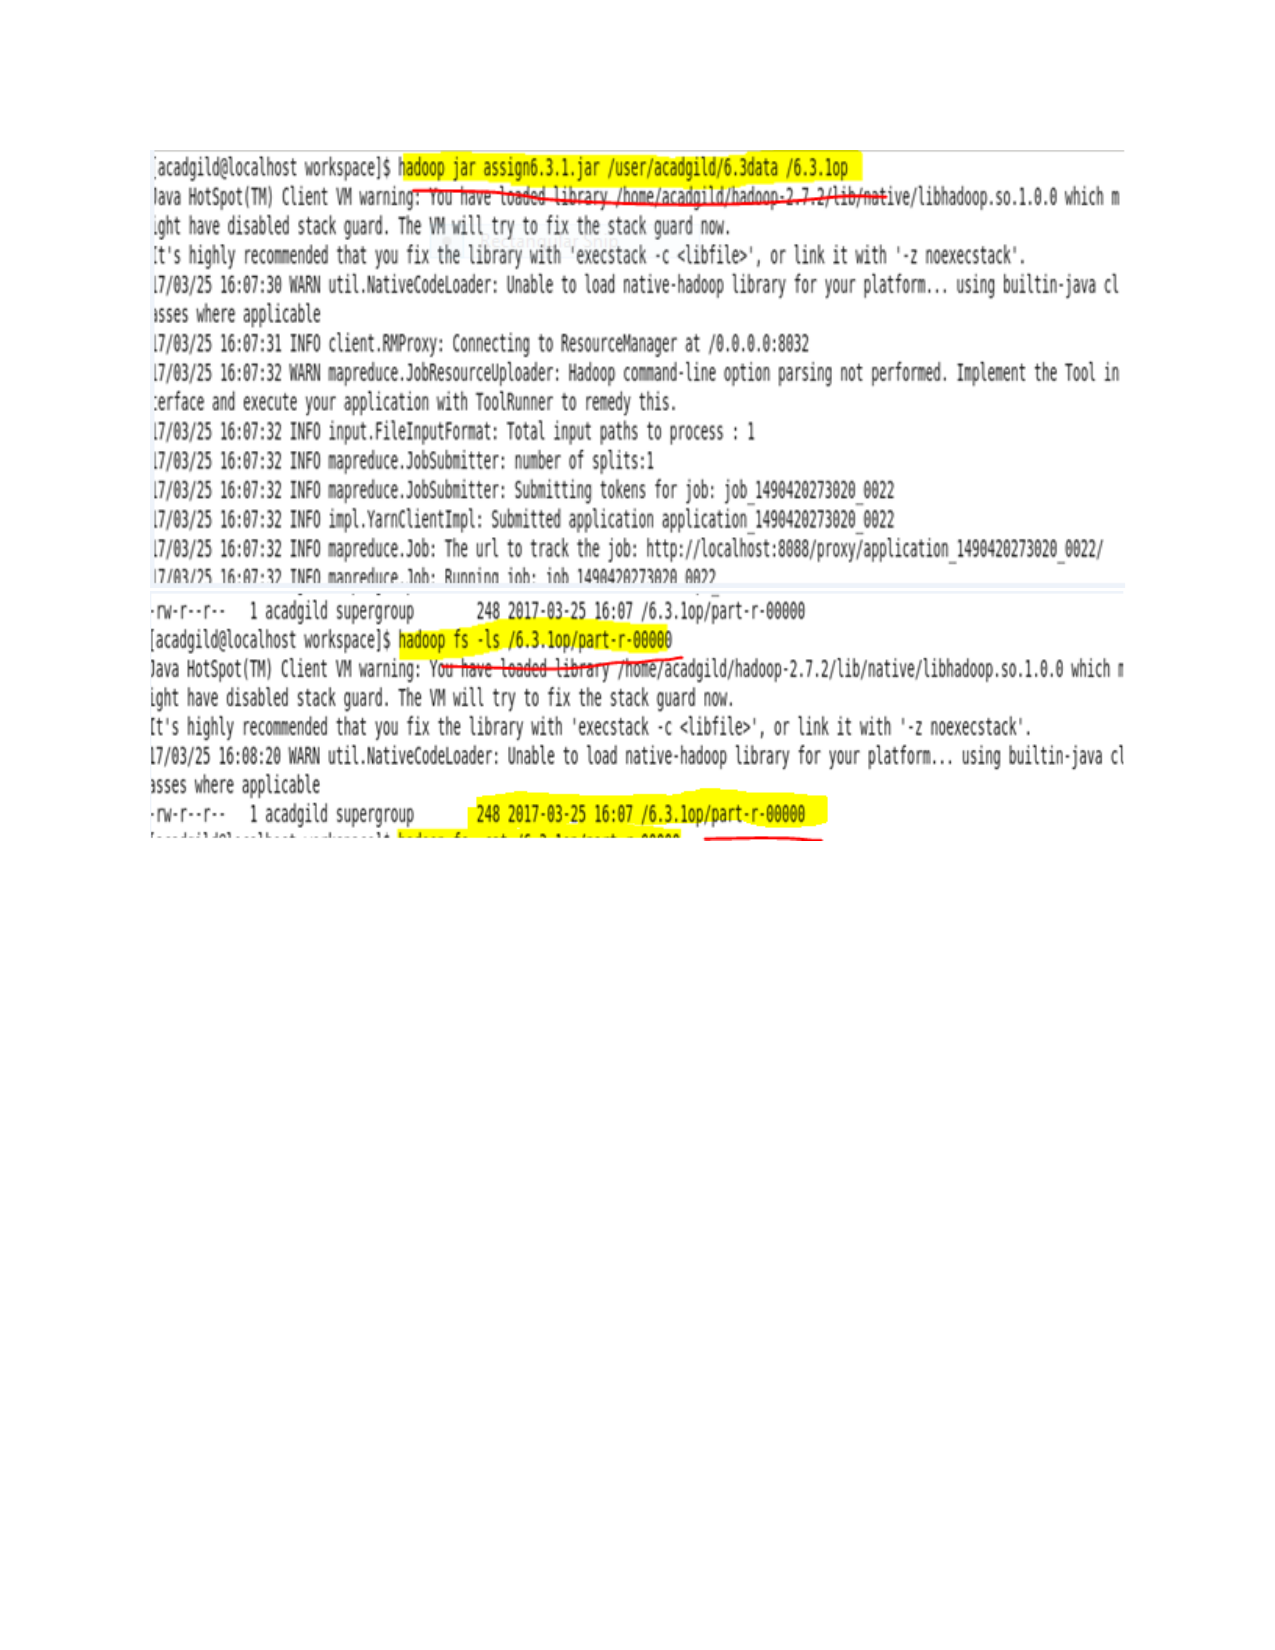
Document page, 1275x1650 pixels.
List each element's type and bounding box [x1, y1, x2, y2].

picture [150, 150, 1125, 588]
picture [150, 591, 1124, 841]
